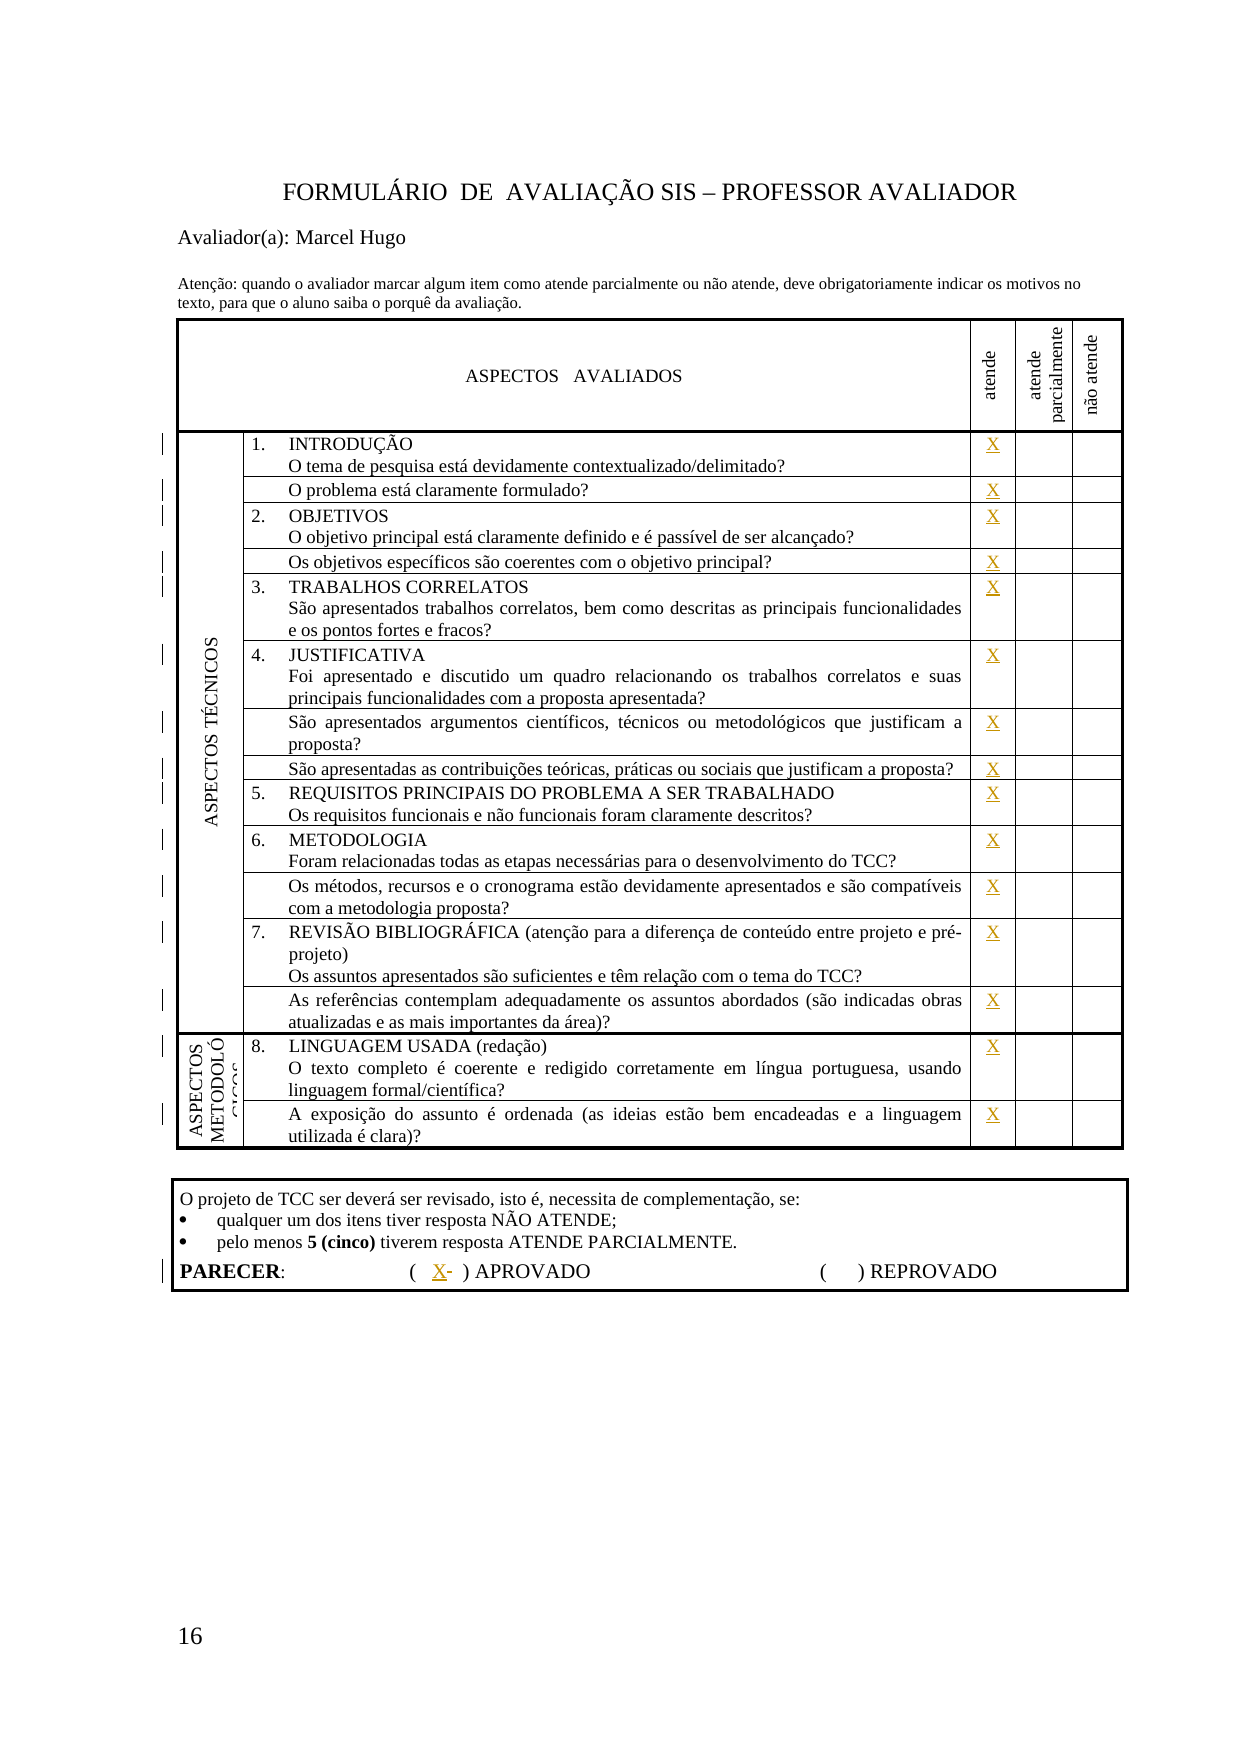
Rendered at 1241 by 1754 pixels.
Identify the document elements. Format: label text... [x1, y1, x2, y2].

table_cell [1016, 433, 1072, 476]
table_cell [1016, 756, 1072, 779]
table_header ASPECTOS AVALIADOS [179, 321, 970, 430]
table_cell [1016, 873, 1072, 918]
table_cell ASPECTOS TÉCNICOS [179, 433, 243, 1032]
table_cell ( ) APROVADO [310, 1252, 690, 1289]
table_cell [1016, 477, 1072, 502]
table_cell [1073, 826, 1121, 872]
table_cell TRABALHOS CORRELATOS São apresentados trabalhos correlatos, bem como descritas as principais funcionalidades e os pontos fortes e fracos? [244, 574, 970, 640]
table_cell JUSTIFICATIVA Foi apresentado e discutido um quadro relacionando os trabalhos correlatos e suas principais funcionalidades com a proposta apresentada? [244, 641, 970, 708]
table_cell Os objetivos específicos são coerentes com o objetivo principal? [244, 549, 970, 573]
table_header não atende [1073, 321, 1121, 430]
table_cell LINGUAGEM USADA (redação) O texto completo é coerente e redigido corretamente em língua portuguesa, usando linguagem formal/científica? [244, 1035, 970, 1100]
table_cell INTRODUÇÃO O tema de pesquisa está devidamente contextualizado/delimitado? [244, 433, 970, 476]
table_cell [971, 477, 1015, 502]
table_cell [971, 433, 1015, 476]
table_cell [1073, 756, 1121, 779]
table_cell [1016, 1035, 1072, 1100]
table_cell REQUISITOS PRINCIPAIS DO PROBLEMA A SER TRABALHADO Os requisitos funcionais e não funcionais foram claramente descritos? [244, 780, 970, 825]
table_cell A exposição do assunto é ordenada (as ideias estão bem encadeadas e a linguagem utilizada é clara)? [244, 1101, 970, 1146]
table_cell São apresentados argumentos científicos, técnicos ou metodológicos que justificam a proposta? [244, 709, 970, 754]
table_cell [971, 1035, 1015, 1100]
table_cell As referências contemplam adequadamente os assuntos abordados (são indicadas obras atualizadas e as mais importantes da área)? [244, 987, 970, 1032]
table_cell [1016, 919, 1072, 986]
table_cell São apresentadas as contribuições teóricas, práticas ou sociais que justificam a proposta? [244, 756, 970, 779]
table_cell [1016, 987, 1072, 1032]
table_cell [971, 919, 1015, 986]
table_cell [1073, 574, 1121, 640]
table_cell OBJETIVOS O objetivo principal está claramente definido e é passível de ser alcançado? [244, 503, 970, 548]
table_cell [1073, 641, 1121, 708]
table_cell [971, 574, 1015, 640]
table_cell [1073, 503, 1121, 548]
table_cell METODOLOGIA Foram relacionadas todas as etapas necessárias para o desenvolvimento do TCC? [244, 826, 970, 872]
table_cell REVISÃO BIBLIOGRÁFICA (atenção para a diferença de conteúdo entre projeto e pré-projeto) Os assuntos apresentados são suficientes e têm relação com o tema do TCC? [244, 919, 970, 986]
table_cell [1073, 709, 1121, 754]
text Atenção: quando o avaliador marcar algum item como atende parcialmente ou não atende, deve obrigatoriamente indicar os motivos no texto, para que o aluno saiba o porquê da avaliação. [177, 274, 1122, 312]
table_cell [971, 987, 1015, 1032]
table_cell [1073, 780, 1121, 825]
table_cell ASPECTOS METODOLÓGICOS [179, 1035, 243, 1146]
table_cell [971, 756, 1015, 779]
table_cell Os métodos, recursos e o cronograma estão devidamente apresentados e são compatíveis com a metodologia proposta? [244, 873, 970, 918]
table_cell [971, 1101, 1015, 1146]
text FORMULÁRIO DE avaliação SIS – PROFESSOR AVALIADOR [177, 177, 1122, 206]
table_cell [1016, 641, 1072, 708]
table_header atende parcialmente [1016, 321, 1072, 430]
table_cell [971, 709, 1015, 754]
table_cell [1073, 873, 1121, 918]
table_cell [1016, 780, 1072, 825]
table_cell [1073, 549, 1121, 573]
table_cell [1073, 1101, 1121, 1146]
table_cell [1016, 1101, 1072, 1146]
table_cell [1016, 709, 1072, 754]
table_cell ( ) REPROVADO [690, 1252, 1126, 1289]
table_cell [1073, 987, 1121, 1032]
table_cell O problema está claramente formulado? [244, 477, 970, 502]
table_cell [1073, 433, 1121, 476]
table_cell [971, 641, 1015, 708]
table_cell [1016, 574, 1072, 640]
table_cell PARECER: [174, 1252, 310, 1289]
table_cell [971, 826, 1015, 872]
table_cell [1016, 503, 1072, 548]
table_cell [1073, 477, 1121, 502]
table_header O projeto de TCC ser deverá ser revisado, isto é, necessita de complementação, se: qualquer um dos itens tiver resposta NÃO ATENDE; pelo menos 5 (cinco) tiverem resposta ATENDE PARCIALMENTE. [174, 1181, 1126, 1252]
table_cell [971, 780, 1015, 825]
table_cell [1073, 1035, 1121, 1100]
table_cell [1073, 919, 1121, 986]
table_cell [971, 549, 1015, 573]
table_cell [971, 503, 1015, 548]
table_cell [971, 873, 1015, 918]
table_header atende [971, 321, 1015, 430]
table_cell [1016, 549, 1072, 573]
table_cell [1016, 826, 1072, 872]
text Avaliador(a): Marcel Hugo [177, 225, 1122, 249]
